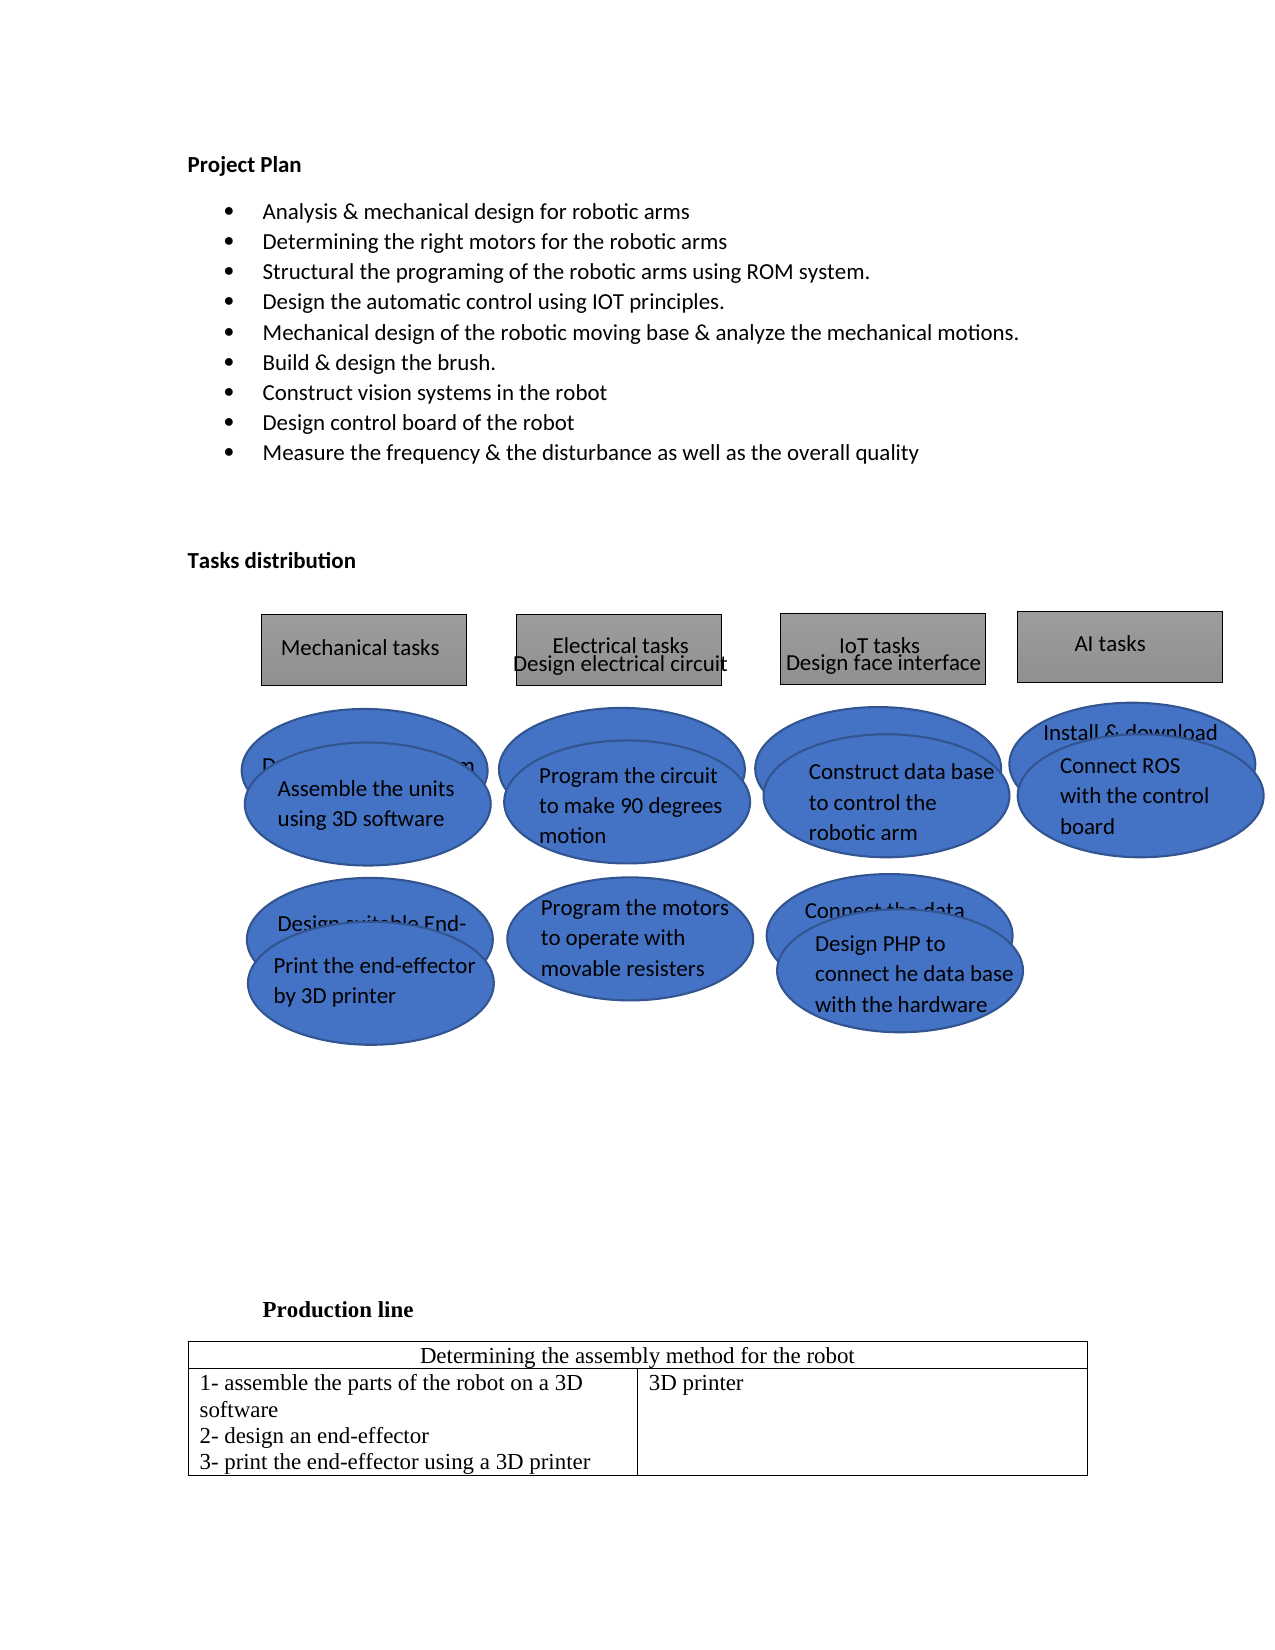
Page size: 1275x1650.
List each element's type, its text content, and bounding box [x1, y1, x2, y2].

table_cell 1- assemble the parts of the robot on a 3D software 2- design an end-effector 3- print the end-effector using a 3D printer [189, 1369, 637, 1475]
text Project Plan [187, 150, 1087, 178]
list Mechanical design of the robotic moving base & analyze the mechanical motions. [225, 318, 1087, 346]
list Build & design the brush. [225, 348, 1087, 376]
table_cell 3D printer [638, 1369, 1087, 1475]
table_header Determining the assembly method for the robot [189, 1342, 1087, 1368]
list Design the automatic control using IOT principles. [225, 287, 1087, 316]
list Construct vision systems in the robot [225, 378, 1087, 406]
list Measure the frequency & the disturbance as well as the overall quality [225, 438, 1087, 467]
list Structural the programing of the robotic arms using ROM system. [225, 257, 1087, 285]
list Determining the right motors for the robotic arms [225, 227, 1087, 255]
text Tasks distribution [187, 546, 1087, 574]
list Design control board of the robot [225, 408, 1087, 436]
list Analysis & mechanical design for robotic arms [225, 197, 1087, 225]
text Production line [187, 1296, 1087, 1322]
